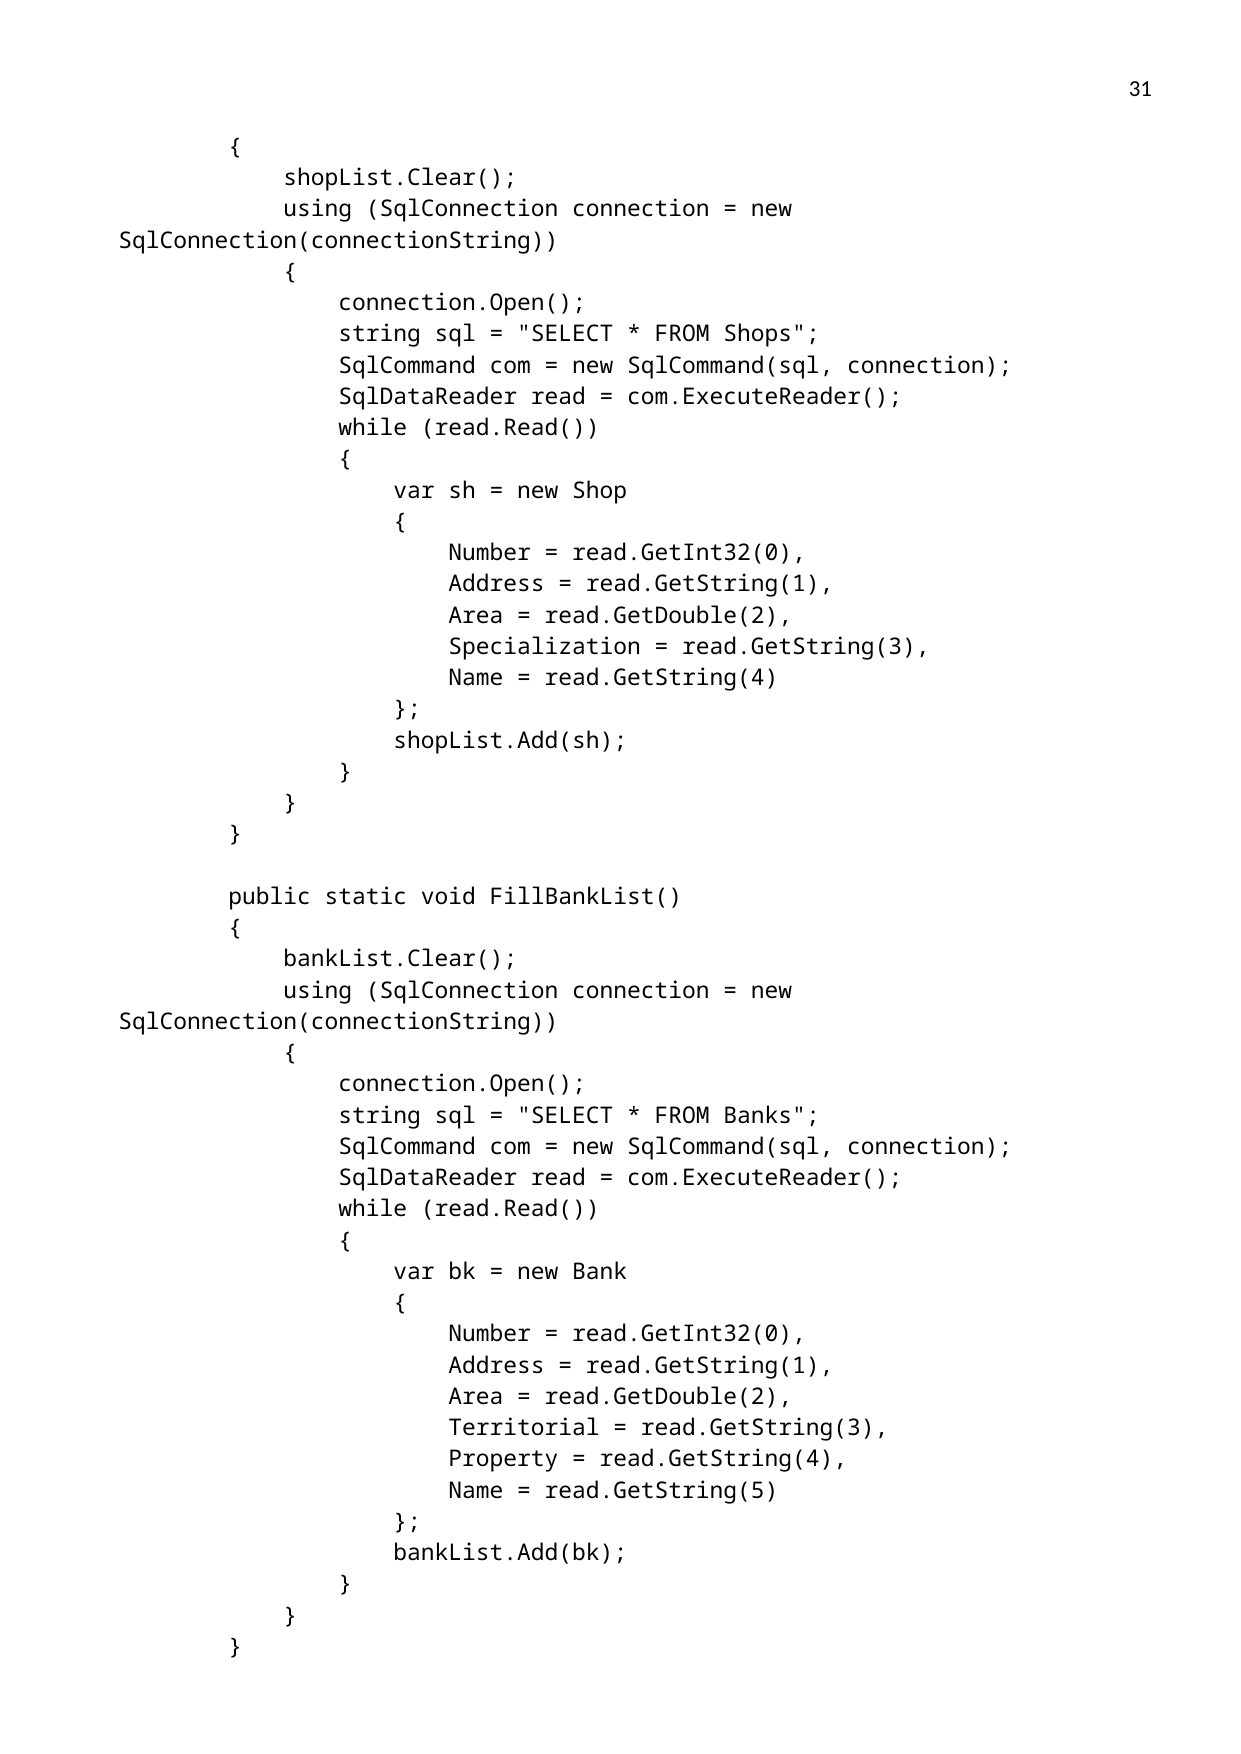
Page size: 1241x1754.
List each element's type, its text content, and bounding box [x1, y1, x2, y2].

text } [118, 817, 1152, 848]
text connection.Open(); [118, 1067, 1152, 1098]
text { [118, 1286, 1152, 1317]
text } [118, 1567, 1152, 1598]
text while (read.Read()) [118, 411, 1152, 442]
text Property = read.GetString(4), [118, 1442, 1152, 1473]
text public static void FillBankList() [118, 880, 1152, 911]
text { [118, 1223, 1152, 1255]
text Address = read.GetString(1), [118, 567, 1152, 598]
text connection.Open(); [118, 286, 1152, 317]
text Specialization = read.GetString(3), [118, 630, 1152, 661]
text }; [118, 1505, 1152, 1536]
text using (SqlConnection connection = new SqlConnection(connectionString)) [118, 973, 1152, 1036]
text bankList.Clear(); [118, 942, 1152, 973]
text Name = read.GetString(5) [118, 1473, 1152, 1505]
text string sql = "SELECT * FROM Banks"; [118, 1098, 1152, 1130]
text Number = read.GetInt32(0), [118, 536, 1152, 567]
text SqlCommand com = new SqlCommand(sql, connection); [118, 1130, 1152, 1161]
text { [118, 130, 1152, 161]
text } [118, 755, 1152, 786]
text Address = read.GetString(1), [118, 1348, 1152, 1380]
text Territorial = read.GetString(3), [118, 1411, 1152, 1442]
text Number = read.GetInt32(0), [118, 1317, 1152, 1348]
text }; [118, 692, 1152, 723]
text shopList.Add(sh); [118, 723, 1152, 755]
text while (read.Read()) [118, 1192, 1152, 1223]
text { [118, 1036, 1152, 1067]
text Area = read.GetDouble(2), [118, 1380, 1152, 1411]
text } [118, 1630, 1152, 1661]
text shopList.Clear(); [118, 161, 1152, 192]
text } [118, 786, 1152, 817]
text var bk = new Bank [118, 1255, 1152, 1286]
text { [118, 505, 1152, 536]
text string sql = "SELECT * FROM Shops"; [118, 317, 1152, 348]
text { [118, 442, 1152, 473]
text Area = read.GetDouble(2), [118, 598, 1152, 630]
text SqlDataReader read = com.ExecuteReader(); [118, 1161, 1152, 1192]
text { [118, 255, 1152, 286]
text SqlCommand com = new SqlCommand(sql, connection); [118, 348, 1152, 380]
text } [118, 1598, 1152, 1630]
text bankList.Add(bk); [118, 1536, 1152, 1567]
text SqlDataReader read = com.ExecuteReader(); [118, 380, 1152, 411]
text using (SqlConnection connection = new SqlConnection(connectionString)) [118, 192, 1152, 255]
text { [118, 911, 1152, 942]
text var sh = new Shop [118, 473, 1152, 505]
text Name = read.GetString(4) [118, 661, 1152, 692]
